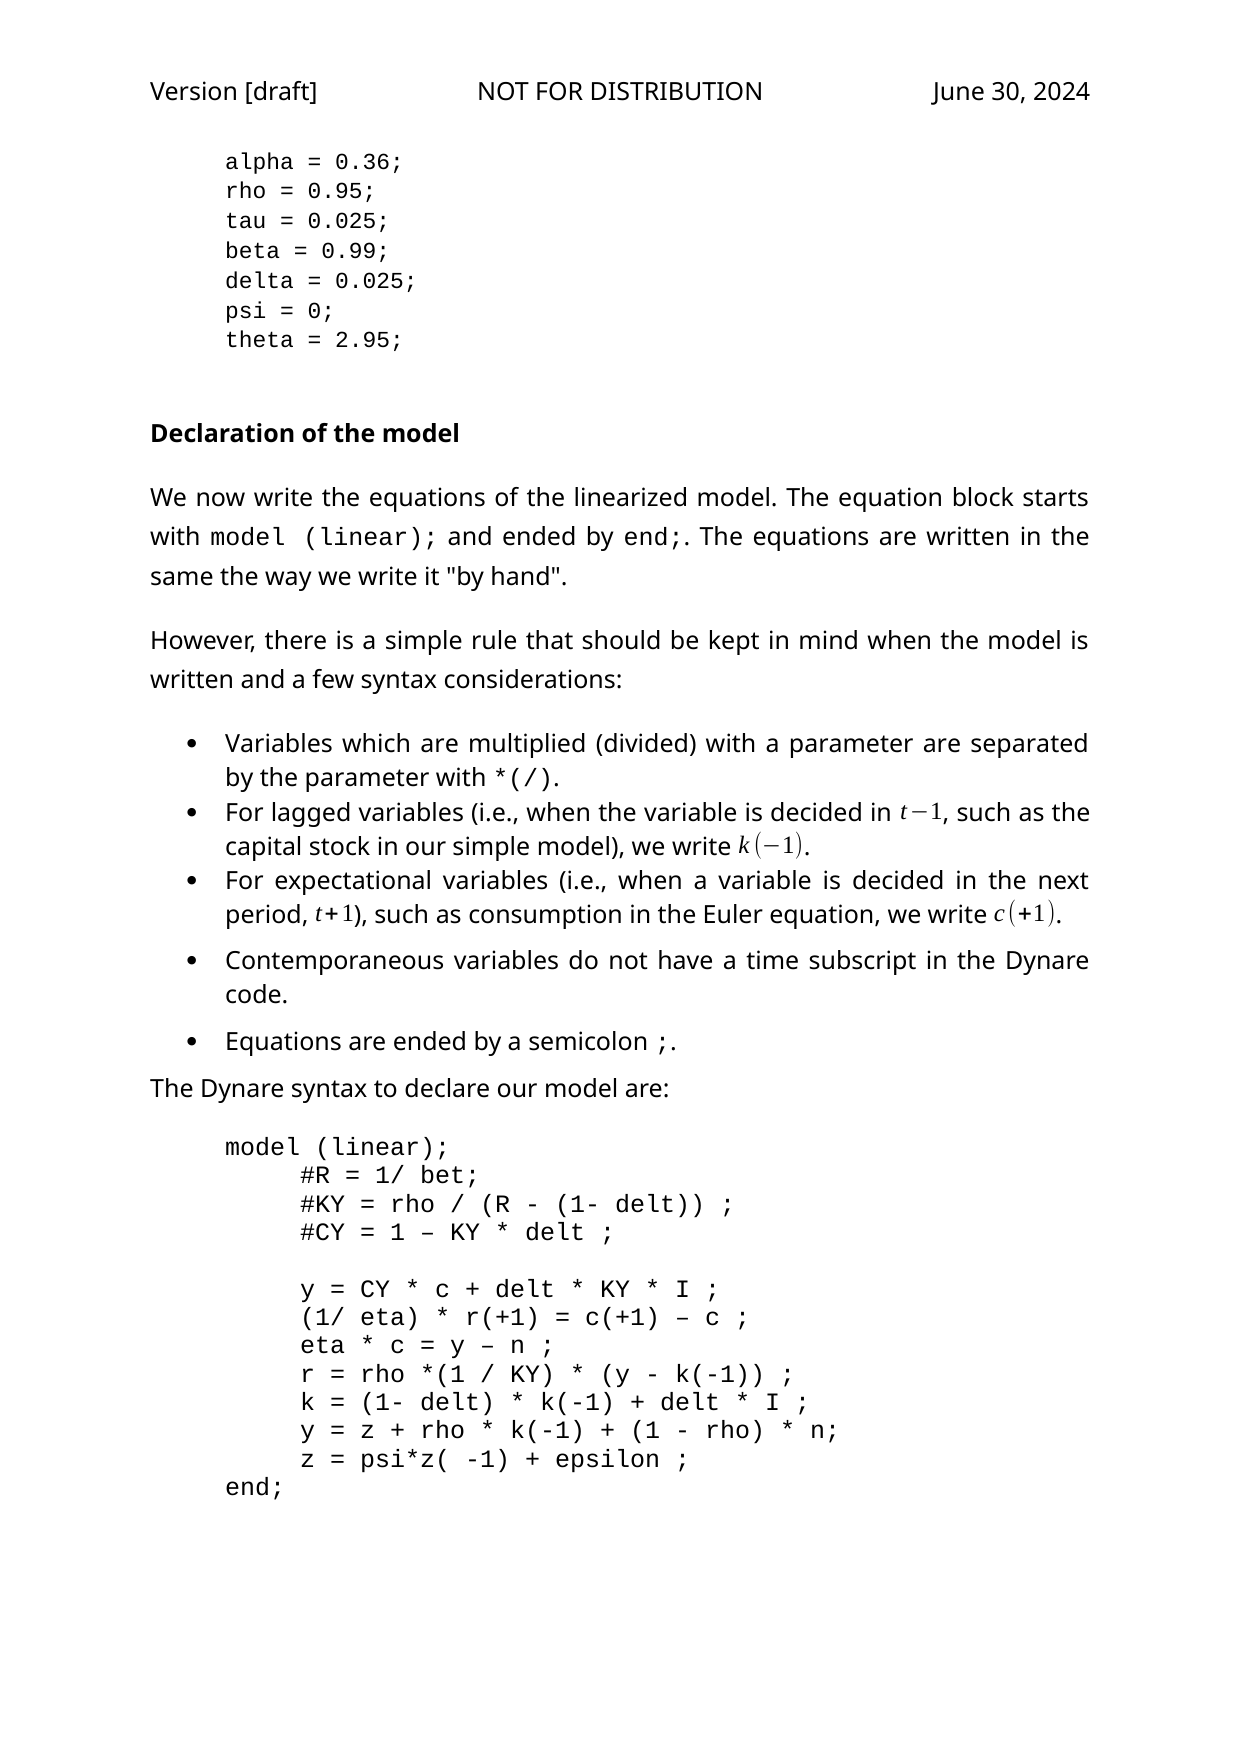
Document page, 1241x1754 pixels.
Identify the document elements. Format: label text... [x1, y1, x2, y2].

list For lagged variables (i.e., when the variable is decided in , such as the capital stock in our simple model), we write . [187, 794, 1090, 862]
text However, there is a simple rule that should be kept in mind when the model is written and a few syntax considerations: [150, 622, 1090, 696]
text Declaration of the model [150, 416, 1090, 450]
text The Dynare syntax to declare our model are: [150, 1070, 1090, 1104]
list Variables which are multiplied (divided) with a parameter are separated by the parameter with *(/). [187, 726, 1090, 794]
text #R = 1/ bet; [300, 1163, 1090, 1191]
list Equations are ended by a semicolon ;. [187, 1023, 1090, 1058]
text y = z + rho * k(-1) + (1 - rho) * n; [300, 1418, 1090, 1446]
text k = (1- delt) * k(-1) + delt * I ; [300, 1389, 1090, 1418]
text y = CY * c + delt * KY * I ; [300, 1276, 1090, 1304]
text model (linear); [225, 1134, 1090, 1163]
list Contemporaneous variables do not have a time subscript in the Dynare code. [187, 943, 1090, 1011]
text (1/ eta) * r(+1) = c(+1) – c ; [300, 1304, 1090, 1333]
text alpha = 0.36; rho = 0.95; tau = 0.025; beta = 0.99; delta = 0.025; psi = 0; theta = 2.95; [225, 150, 1090, 394]
text #KY = rho / (R - (1- delt)) ; [300, 1191, 1090, 1219]
text We now write the equations of the linearized model. The equation block starts with model (linear); and ended by end;. The equations are written in the same the way we write it "by hand". [150, 480, 1090, 592]
text #CY = 1 – KY * delt ; [300, 1219, 1090, 1248]
text end; [225, 1474, 1090, 1503]
text eta * c = y – n ; [300, 1333, 1090, 1361]
text z = psi*z( -1) + epsilon ; [300, 1446, 1090, 1474]
text r = rho *(1 / KY) * (y - k(-1)) ; [300, 1361, 1090, 1389]
list For expectational variables (i.e., when a variable is decided in the next period, ), such as consumption in the Euler equation, we write . [187, 862, 1090, 930]
